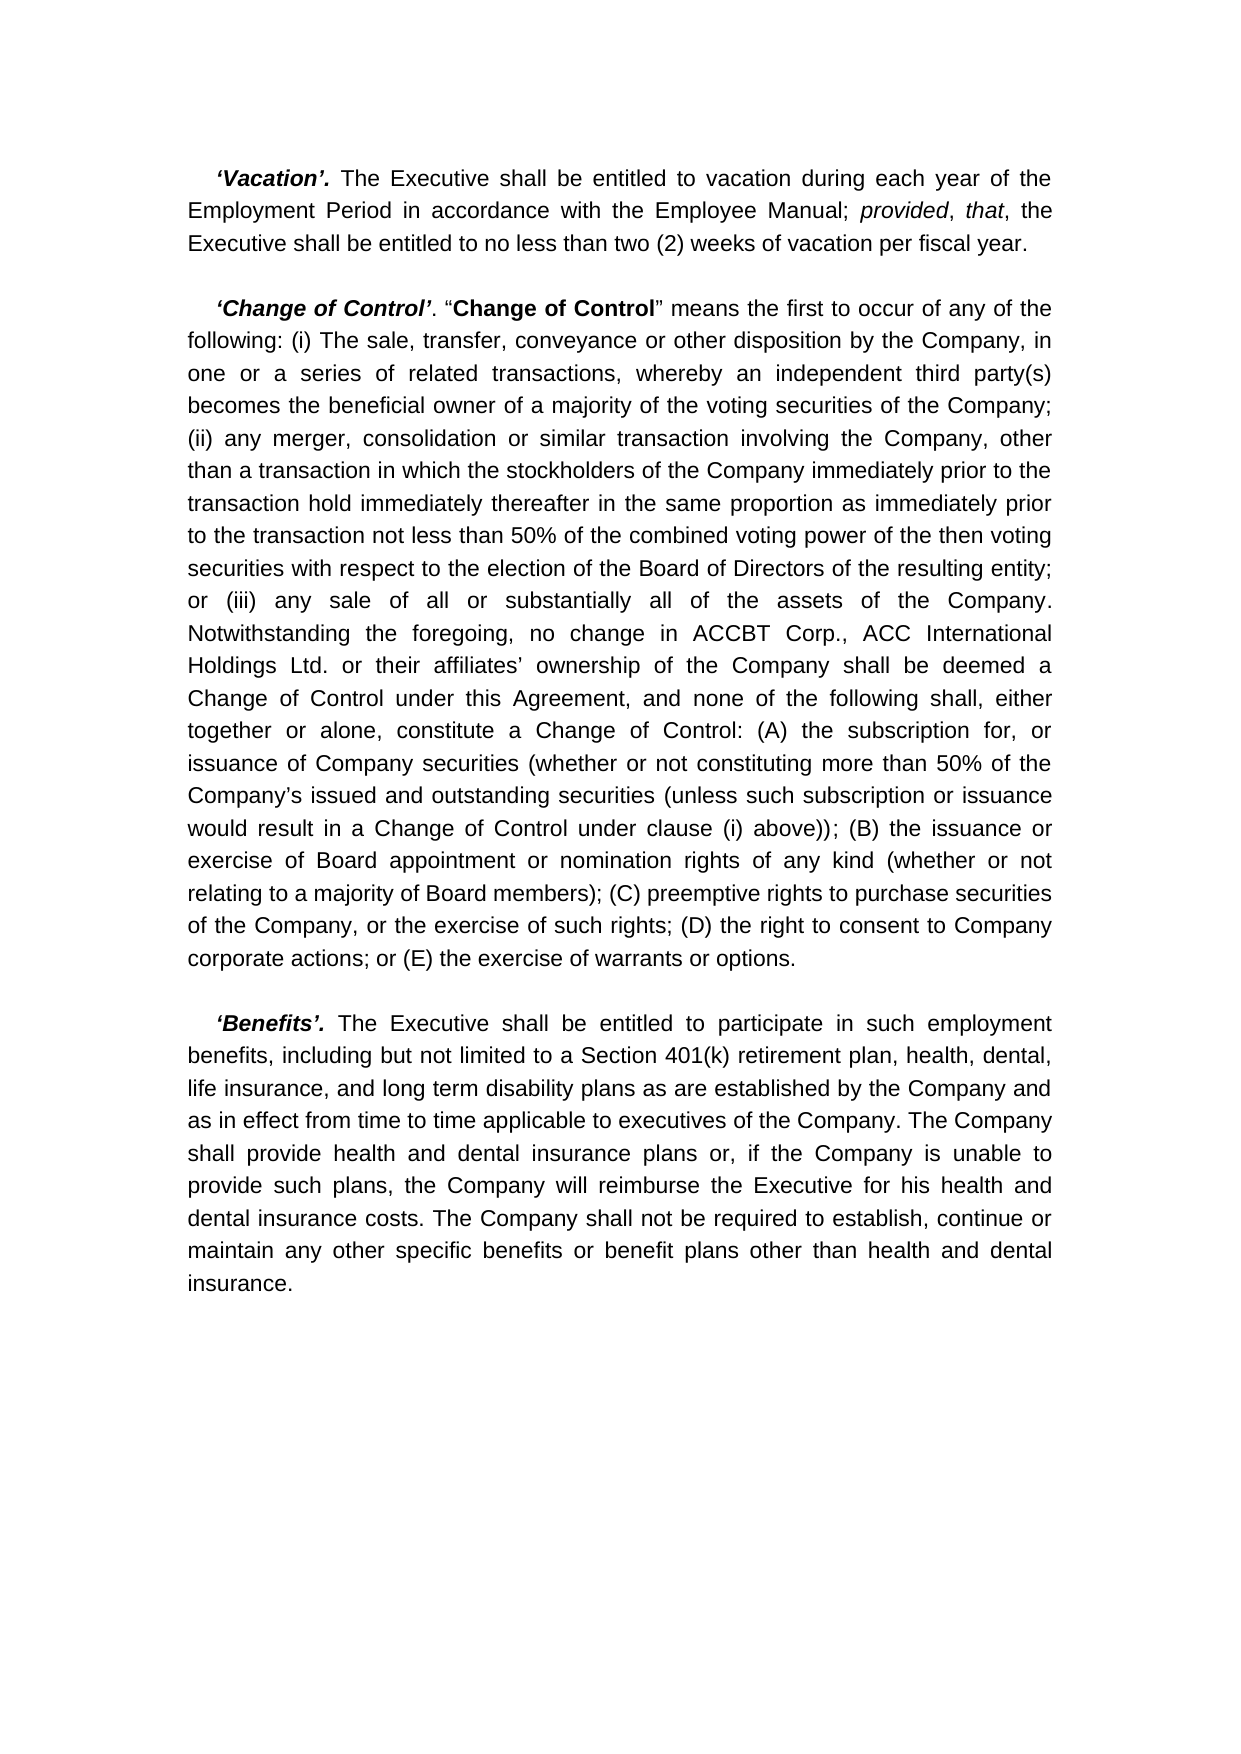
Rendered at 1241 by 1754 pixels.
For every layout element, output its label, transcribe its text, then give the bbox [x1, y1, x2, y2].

text ‘Change of Control’. “Change of Control” means the first to occur of any of the following: (i) The sale, transfer, conveyance or other disposition by the Company, in one or a series of related transactions, whereby an independent third party(s) becomes the beneficial owner of a majority of the voting securities of the Company; (ii) any merger, consolidation or similar transaction involving the Company, other than a transaction in which the stockholders of the Company immediately prior to the transaction hold immediately thereafter in the same proportion as immediately prior to the transaction not less than 50% of the combined voting power of the then voting securities with respect to the election of the Board of Directors of the resulting entity; or (iii) any sale of all or substantially all of the assets of the Company. Notwithstanding the foregoing, no change in ACCBT Corp., ACC International Holdings Ltd. or their affiliates’ ownership of the Company shall be deemed a Change of Control under this Agreement, and none of the following shall, either together or alone, constitute a Change of Control: (A) the subscription for, or issuance of Company securities (whether or not constituting more than 50% of the Company’s issued and outstanding securities (unless such subscription or issuance would result in a Change of Control under clause (i) above)); (B) the issuance or exercise of Board appointment or nomination rights of any kind (whether or not relating to a majority of Board members); (C) preemptive rights to purchase securities of the Company, or the exercise of such rights; (D) the right to consent to Company corporate actions; or (E) the exercise of warrants or options. [187, 292, 1053, 466]
text ‘Benefits’. The Executive shall be entitled to participate in such employment benefits, including but not limited to a Section 401(k) retirement plan, health, dental, life insurance, and long term disability plans as are established by the Company and as in effect from time to time applicable to executives of the Company. The Company shall provide health and dental insurance plans or, if the Company is unable to provide such plans, the Company will reimburse the Executive for his health and dental insurance costs. The Company shall not be required to establish, continue or maintain any other specific benefits or benefit plans other than health and dental insurance. [187, 1007, 1053, 1299]
text ‘Vacation’. The Executive shall be entitled to vacation during each year of the Employment Period in accordance with the Employee Manual; provided, that, the Executive shall be entitled to no less than two (2) weeks of vacation per fiscal year. [187, 162, 1053, 259]
text ‘Change of Control’. “Change of Control” means the first to occur of any of the following: (i) The sale, transfer, conveyance or other disposition by the Company, in one or a series of related transactions, whereby an independent third party(s) becomes the beneficial owner of a majority of the voting securities of the Company; (ii) any merger, consolidation or similar transaction involving the Company, other than a transaction in which the stockholders of the Company immediately prior to the transaction hold immediately thereafter in the same proportion as immediately prior to the transaction not less than 50% of the combined voting power of the then voting securities with respect to the election of the Board of Directors of the resulting entity; or (iii) any sale of all or substantially all of the assets of the Company. Notwithstanding the foregoing, no change in ACCBT Corp., ACC International Holdings Ltd. or their affiliates’ ownership of the Company shall be deemed a Change of Control under this Agreement, and none of the following shall, either together or alone, constitute a Change of Control: (A) the subscription for, or issuance of Company securities (whether or not constituting more than 50% of the Company’s issued and outstanding securities (unless such subscription or issuance would result in a Change of Control under clause (i) above)); (B) the issuance or exercise of Board appointment or nomination rights of any kind (whether or not relating to a majority of Board members); (C) preemptive rights to purchase securities of the Company, or the exercise of such rights; (D) the right to consent to Company corporate actions; or (E) the exercise of warrants or options. [187, 727, 1053, 974]
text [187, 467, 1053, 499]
text ‘Change of Control’. “Change of Control” means the first to occur of any of the following: (i) The sale, transfer, conveyance or other disposition by the Company, in one or a series of related transactions, whereby an independent third party(s) becomes the beneficial owner of a majority of the voting securities of the Company; (ii) any merger, consolidation or similar transaction involving the Company, other than a transaction in which the stockholders of the Company immediately prior to the transaction hold immediately thereafter in the same proportion as immediately prior to the transaction not less than 50% of the combined voting power of the then voting securities with respect to the election of the Board of Directors of the resulting entity; or (iii) any sale of all or substantially all of the assets of the Company. Notwithstanding the foregoing, no change in ACCBT Corp., ACC International Holdings Ltd. or their affiliates’ ownership of the Company shall be deemed a Change of Control under this Agreement, and none of the following shall, either together or alone, constitute a Change of Control: (A) the subscription for, or issuance of Company securities (whether or not constituting more than 50% of the Company’s issued and outstanding securities (unless such subscription or issuance would result in a Change of Control under clause (i) above)); (B) the issuance or exercise of Board appointment or nomination rights of any kind (whether or not relating to a majority of Board members); (C) preemptive rights to purchase securities of the Company, or the exercise of such rights; (D) the right to consent to Company corporate actions; or (E) the exercise of warrants or options. [187, 532, 1053, 726]
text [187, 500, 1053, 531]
